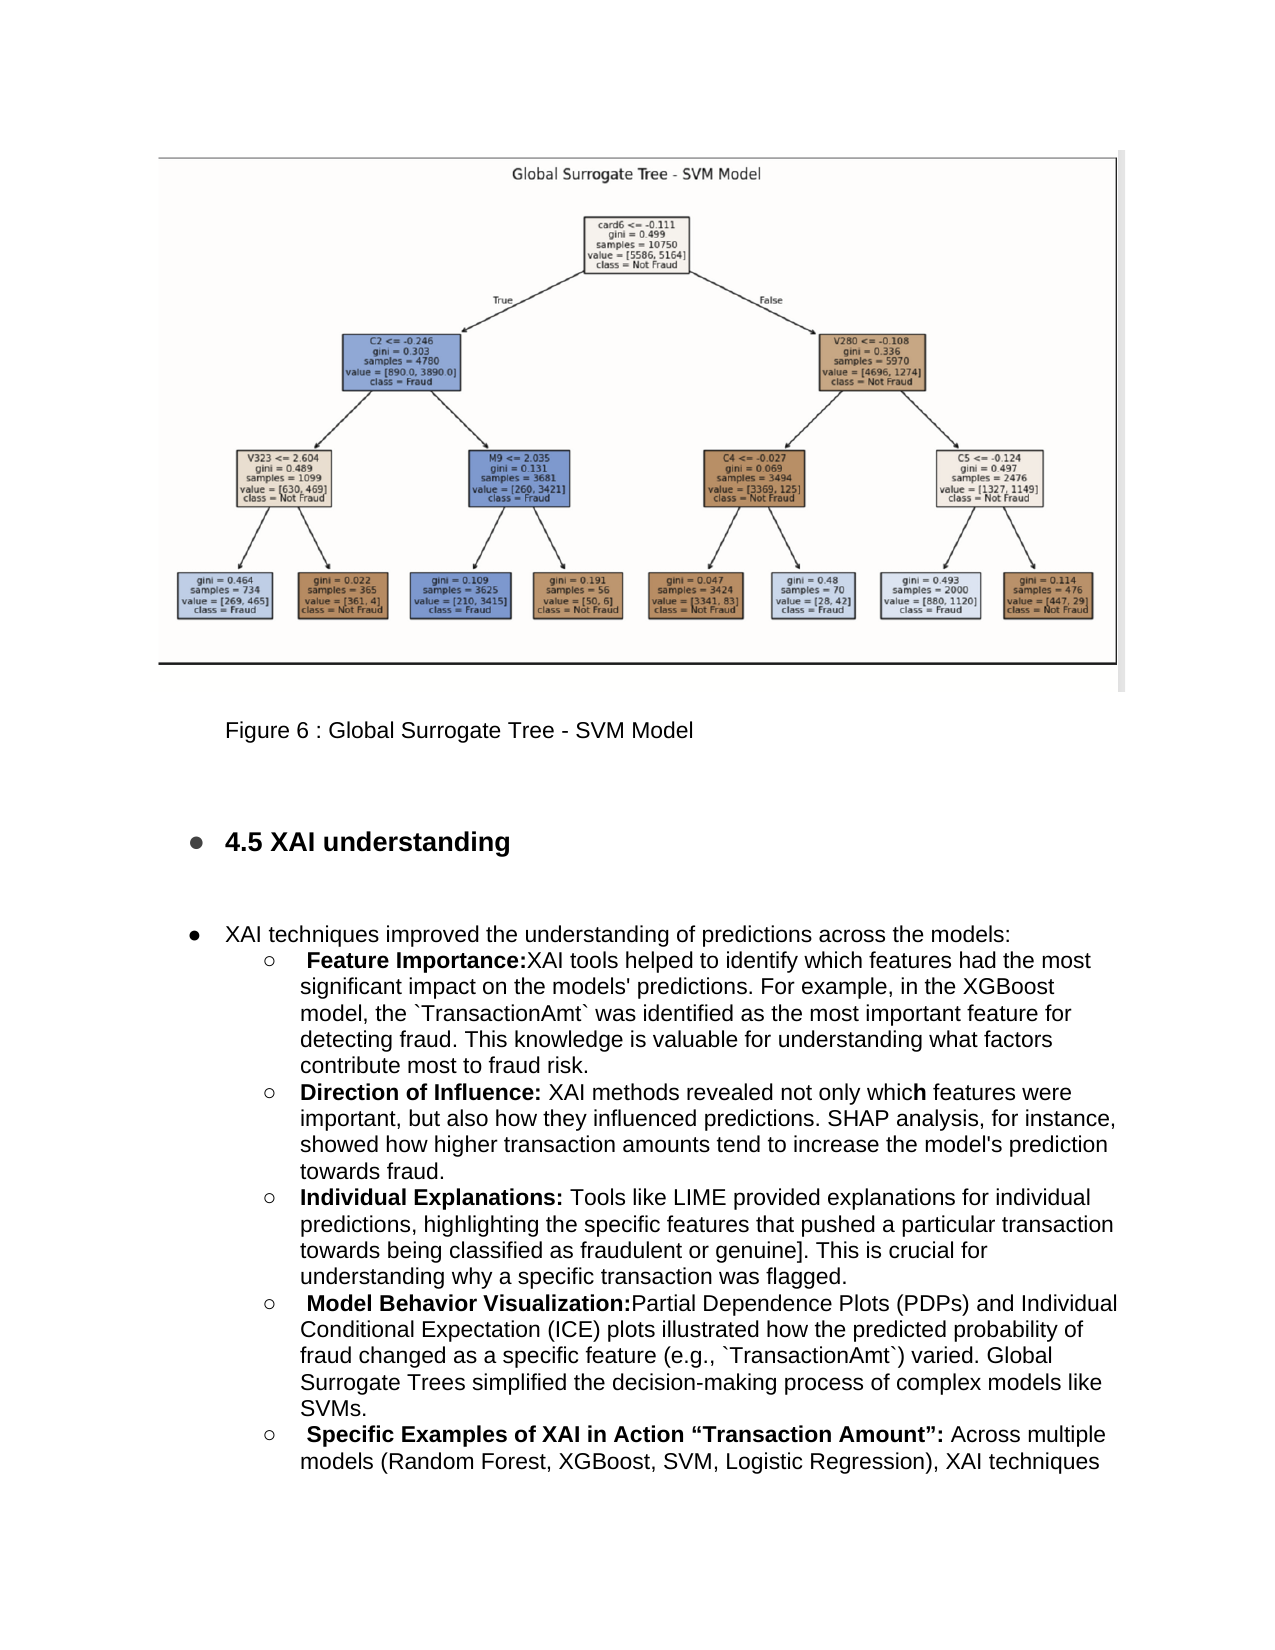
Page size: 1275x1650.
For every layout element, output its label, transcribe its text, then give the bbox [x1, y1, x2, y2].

subtitle 4.5 XAI understanding [187, 823, 1125, 857]
picture [150, 150, 1125, 692]
list Model Behavior Visualization:Partial Dependence Plots (PDPs) and Individual Conditional Expectation (ICE) plots illustrated how the predicted probability of fraud changed as a specific feature (e.g., `TransactionAmt`) varied. Global Surrogate Trees simplified the decision-making process of complex models like SVMs. [262, 1289, 1125, 1421]
text Figure 6 : Global Surrogate Tree - SVM Model [150, 717, 1125, 743]
list Feature Importance:XAI tools helped to identify which features had the most significant impact on the models' predictions. For example, in the XGBoost model, the `TransactionAmt` was identified as the most important feature for detecting fraud. This knowledge is valuable for understanding what factors contribute most to fraud risk. [262, 947, 1125, 1079]
list Direction of Influence: XAI methods revealed not only which features were important, but also how they influenced predictions. SHAP analysis, for instance, showed how higher transaction amounts tend to increase the model's prediction towards fraud. [262, 1079, 1125, 1184]
list XAI techniques improved the understanding of predictions across the models: [187, 921, 1125, 947]
list Individual Explanations: Tools like LIME provided explanations for individual predictions, highlighting the specific features that pushed a particular transaction towards being classified as fraudulent or genuine]. This is crucial for understanding why a specific transaction was flagged. [262, 1184, 1125, 1289]
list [262, 1421, 1125, 1474]
